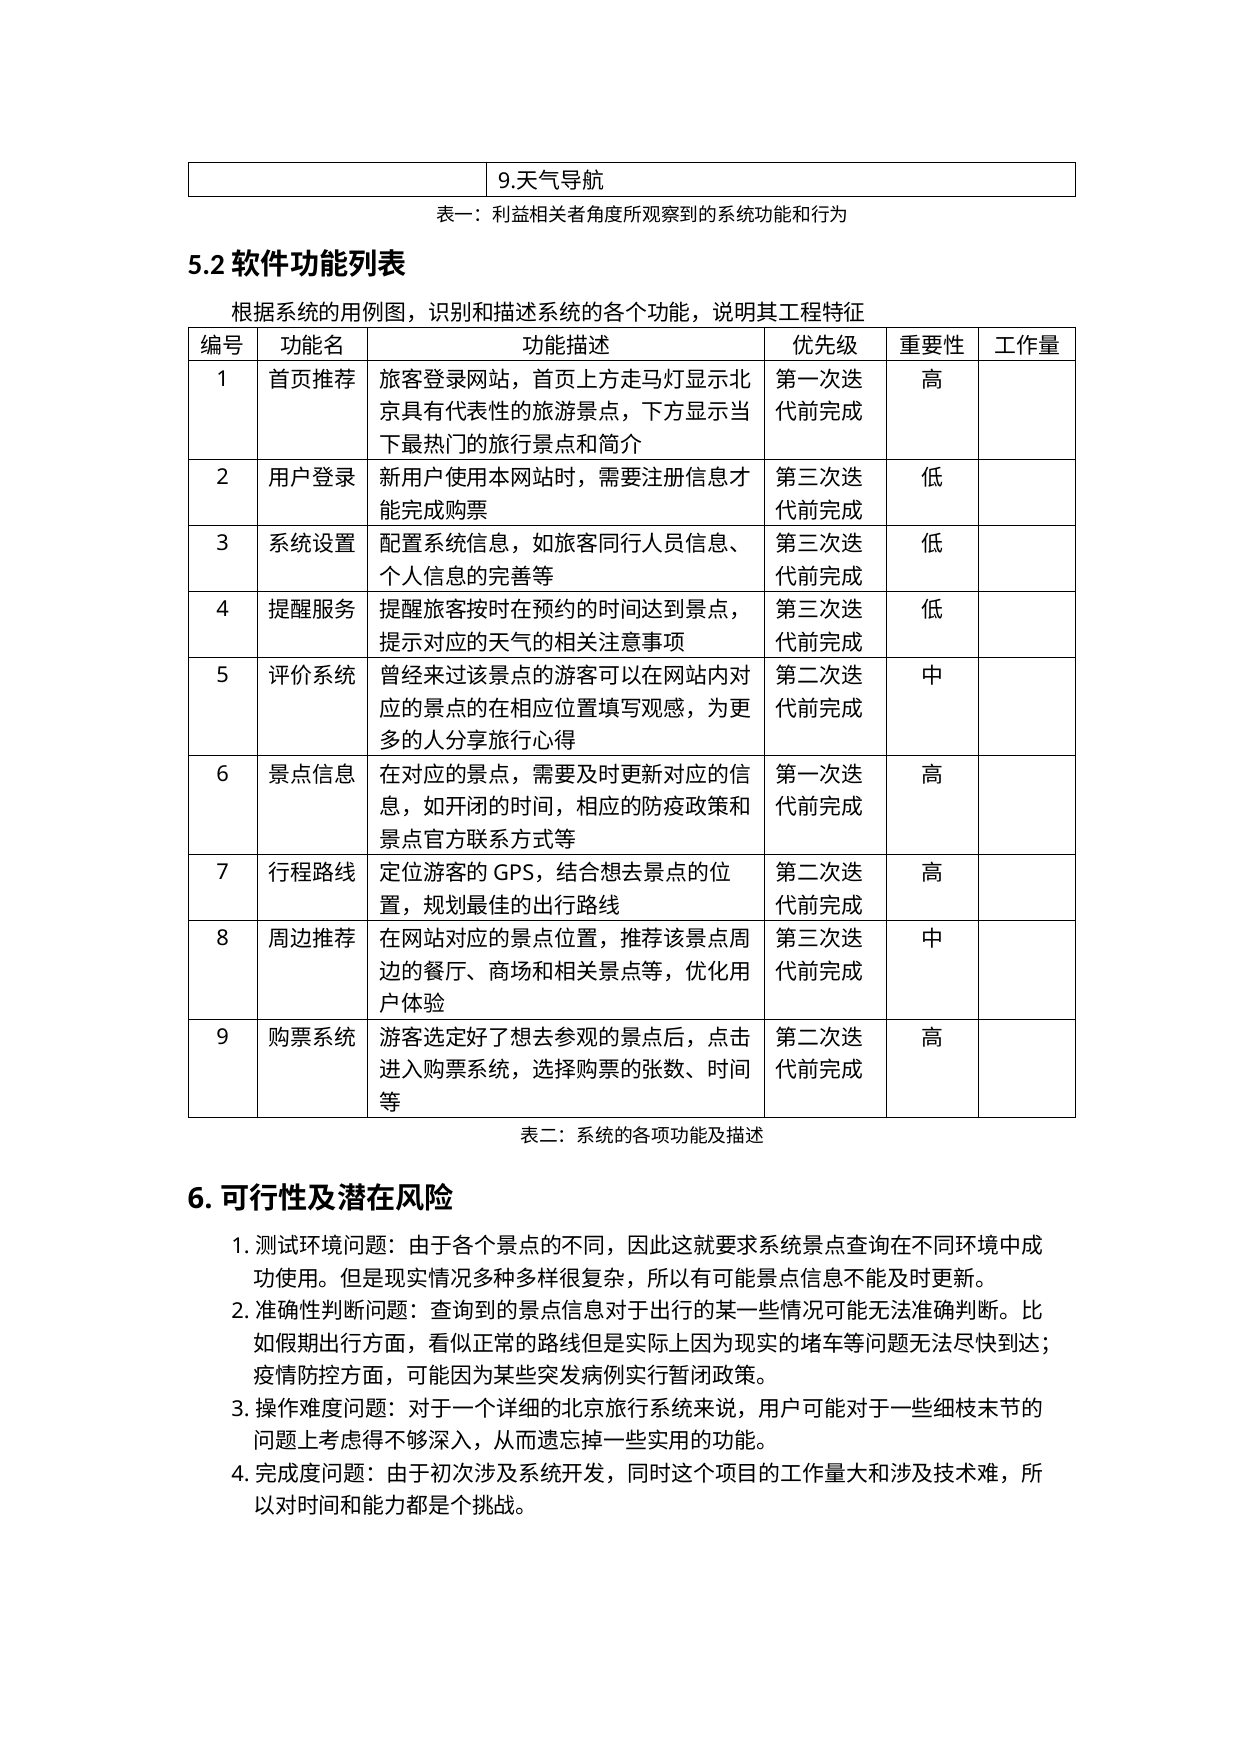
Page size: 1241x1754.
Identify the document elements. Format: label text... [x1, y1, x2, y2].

text 5.2 软件功能列表 [187, 229, 1053, 294]
table_header 重要性 [887, 328, 978, 360]
table_cell 6 [189, 756, 257, 854]
table_cell 8 [189, 921, 257, 1018]
table_cell 用户登录 [258, 460, 367, 525]
table_cell [979, 460, 1075, 525]
text 表一：利益相关者角度所观察到的系统功能和行为 [187, 197, 1053, 229]
table_cell 第二次迭代前完成 [765, 855, 886, 920]
table_cell 周边推荐 [258, 921, 367, 1018]
table_cell [979, 855, 1075, 920]
table_header 功能描述 [368, 328, 764, 360]
table_cell 定位游客的GPS，结合想去景点的位置，规划最佳的出行路线 [368, 855, 764, 920]
table_cell 第三次迭代前完成 [765, 592, 886, 657]
table_cell 高 [887, 361, 978, 459]
table_cell 中 [887, 921, 978, 1018]
table_cell 4 [189, 592, 257, 657]
text 1. 测试环境问题：由于各个景点的不同，因此这就要求系统景点查询在不同环境中成功使用。但是现实情况多种多样很复杂，所以有可能景点信息不能及时更新。 [231, 1228, 1053, 1293]
table_cell 低 [887, 460, 978, 525]
table_header 优先级 [765, 328, 886, 360]
table_cell 旅客登录网站，首页上方走马灯显示北京具有代表性的旅游景点，下方显示当下最热门的旅行景点和简介 [368, 361, 764, 459]
table_header 编号 [189, 328, 257, 360]
table_cell 系统设置 [258, 526, 367, 591]
table_cell [979, 526, 1075, 591]
table_cell 配置系统信息，如旅客同行人员信息、个人信息的完善等 [368, 526, 764, 591]
table_cell 提醒服务 [258, 592, 367, 657]
text 表二：系统的各项功能及描述 [187, 1118, 1053, 1151]
table_cell 9.天气导航 [487, 163, 1075, 196]
table_cell 首页推荐 [258, 361, 367, 459]
text 2. 准确性判断问题：查询到的景点信息对于出行的某一些情况可能无法准确判断。比如假期出行方面，看似正常的路线但是实际上因为现实的堵车等问题无法尽快到达；疫情防控方面，可能因为某些突发病例实行暂闭政策。 [231, 1293, 1053, 1391]
table_cell 第二次迭代前完成 [765, 1020, 886, 1117]
table_cell 1 [189, 361, 257, 459]
table_cell 高 [887, 756, 978, 854]
table_cell 游客选定好了想去参观的景点后，点击进入购票系统，选择购票的张数、时间等 [368, 1020, 764, 1117]
table_cell 评价系统 [258, 658, 367, 755]
table_cell [979, 756, 1075, 854]
table_cell 第一次迭代前完成 [765, 756, 886, 854]
table_cell 第三次迭代前完成 [765, 460, 886, 525]
table_header 工作量 [979, 328, 1075, 360]
table_cell 在网站对应的景点位置，推荐该景点周边的餐厅、商场和相关景点等，优化用户体验 [368, 921, 764, 1018]
table_cell 7 [189, 855, 257, 920]
table_cell 曾经来过该景点的游客可以在网站内对应的景点的在相应位置填写观感，为更多的人分享旅行心得 [368, 658, 764, 755]
table_cell 低 [887, 526, 978, 591]
text 根据系统的用例图，识别和描述系统的各个功能，说明其工程特征 [187, 294, 1053, 327]
table_cell 第三次迭代前完成 [765, 921, 886, 1018]
table_cell 提醒旅客按时在预约的时间达到景点，提示对应的天气的相关注意事项 [368, 592, 764, 657]
table_cell 低 [887, 592, 978, 657]
table_header 功能名 [258, 328, 367, 360]
table_cell [979, 361, 1075, 459]
table_cell 第三次迭代前完成 [765, 526, 886, 591]
table_cell 2 [189, 460, 257, 525]
table_cell 购票系统 [258, 1020, 367, 1117]
table_cell [979, 658, 1075, 755]
table_cell 在对应的景点，需要及时更新对应的信息，如开闭的时间，相应的防疫政策和景点官方联系方式等 [368, 756, 764, 854]
table_cell 高 [887, 855, 978, 920]
table_cell 中 [887, 658, 978, 755]
table_cell 景点信息 [258, 756, 367, 854]
table_cell [979, 921, 1075, 1018]
subtitle 可行性及潜在风险 [187, 1163, 1053, 1228]
text 3. 操作难度问题：对于一个详细的北京旅行系统来说，用户可能对于一些细枝末节的问题上考虑得不够深入，从而遗忘掉一些实用的功能。 [231, 1391, 1053, 1456]
text 4. 完成度问题：由于初次涉及系统开发，同时这个项目的工作量大和涉及技术难，所以对时间和能力都是个挑战。 [231, 1456, 1053, 1521]
table_cell [979, 1020, 1075, 1117]
table_cell 9 [189, 1020, 257, 1117]
table_cell 行程路线 [258, 855, 367, 920]
table_cell 第二次迭代前完成 [765, 658, 886, 755]
table_cell 新用户使用本网站时，需要注册信息才能完成购票 [368, 460, 764, 525]
table_cell 高 [887, 1020, 978, 1117]
table_cell 3 [189, 526, 257, 591]
table_cell 5 [189, 658, 257, 755]
table_cell 第一次迭代前完成 [765, 361, 886, 459]
table_cell [979, 592, 1075, 657]
